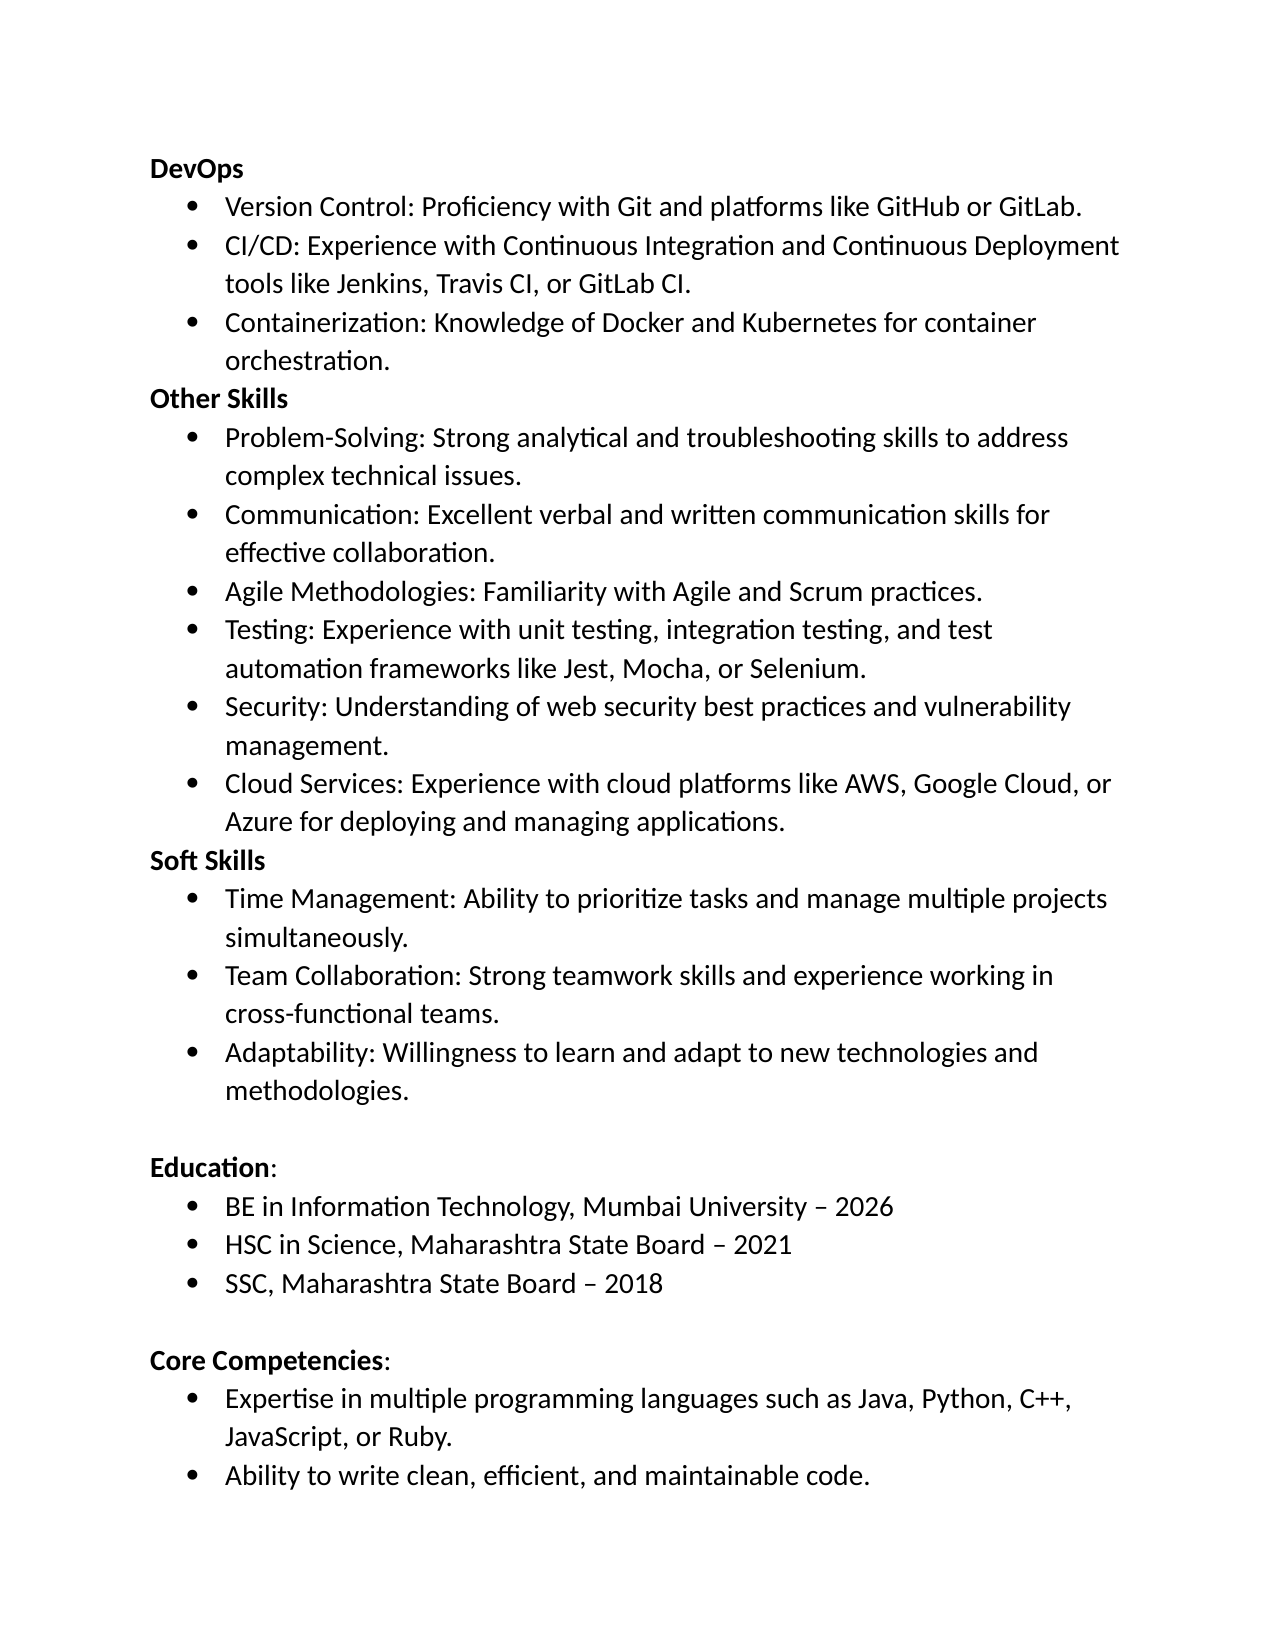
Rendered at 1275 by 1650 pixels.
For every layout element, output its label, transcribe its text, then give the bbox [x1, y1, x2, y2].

list Containerization: Knowledge of Docker and Kubernetes for container orchestration. [187, 304, 1125, 378]
list SSC, Maharashtra State Board – 2018 [187, 1265, 1125, 1300]
list Problem-Solving: Strong analytical and troubleshooting skills to address complex technical issues. [187, 419, 1125, 493]
list Team Collaboration: Strong teamwork skills and experience working in cross-functional teams. [187, 957, 1125, 1031]
list Adaptability: Willingness to learn and adapt to new technologies and methodologies. [187, 1034, 1125, 1108]
list HSC in Science, Maharashtra State Board – 2021 [187, 1226, 1125, 1262]
list Expertise in multiple programming languages such as Java, Python, C++, JavaScript, or Ruby. [187, 1380, 1125, 1454]
list Version Control: Proficiency with Git and platforms like GitHub or GitLab. [187, 188, 1125, 224]
list Security: Understanding of web security best practices and vulnerability management. [187, 688, 1125, 762]
list Cloud Services: Experience with cloud platforms like AWS, Google Cloud, or Azure for deploying and managing applications. [187, 765, 1125, 839]
list Time Management: Ability to prioritize tasks and manage multiple projects simultaneously. [187, 880, 1125, 954]
list Ability to write clean, efficient, and maintainable code. [187, 1457, 1125, 1492]
list Agile Methodologies: Familiarity with Agile and Scrum practices. [187, 573, 1125, 608]
list Testing: Experience with unit testing, integration testing, and test automation frameworks like Jest, Mocha, or Selenium. [187, 611, 1125, 685]
text Other Skills [150, 381, 1125, 416]
text Soft Skills [150, 842, 1125, 877]
text Core Competencies: [150, 1342, 1125, 1377]
list BE in Information Technology, Mumbai University – 2026 [187, 1188, 1125, 1223]
list Communication: Excellent verbal and written communication skills for effective collaboration. [187, 496, 1125, 570]
list CI/CD: Experience with Continuous Integration and Continuous Deployment tools like Jenkins, Travis CI, or GitLab CI. [187, 227, 1125, 301]
text DevOps [150, 150, 1125, 186]
text Education: [150, 1149, 1125, 1185]
